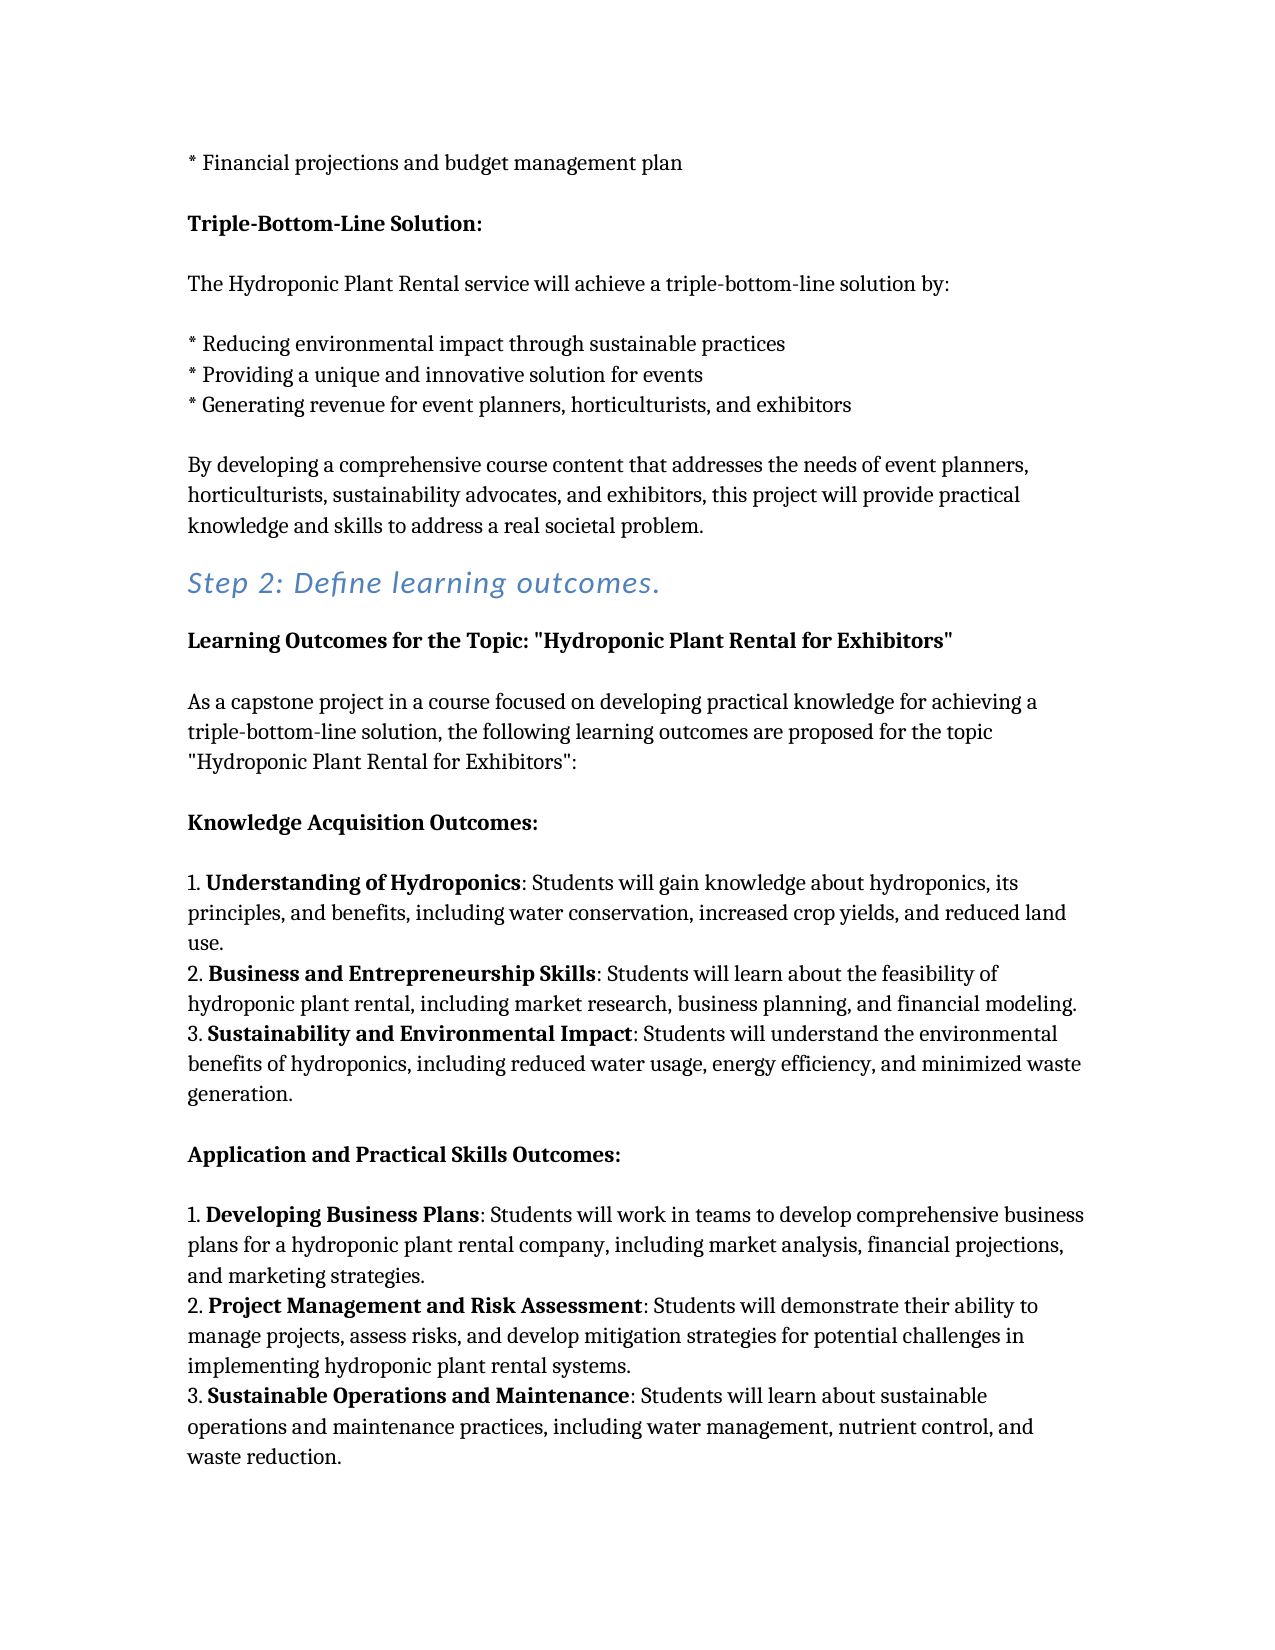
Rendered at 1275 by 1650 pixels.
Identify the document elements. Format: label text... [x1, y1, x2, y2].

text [187, 150, 1087, 539]
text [187, 628, 1087, 1470]
subtitle Step 2: Define learning outcomes. [187, 563, 1087, 602]
